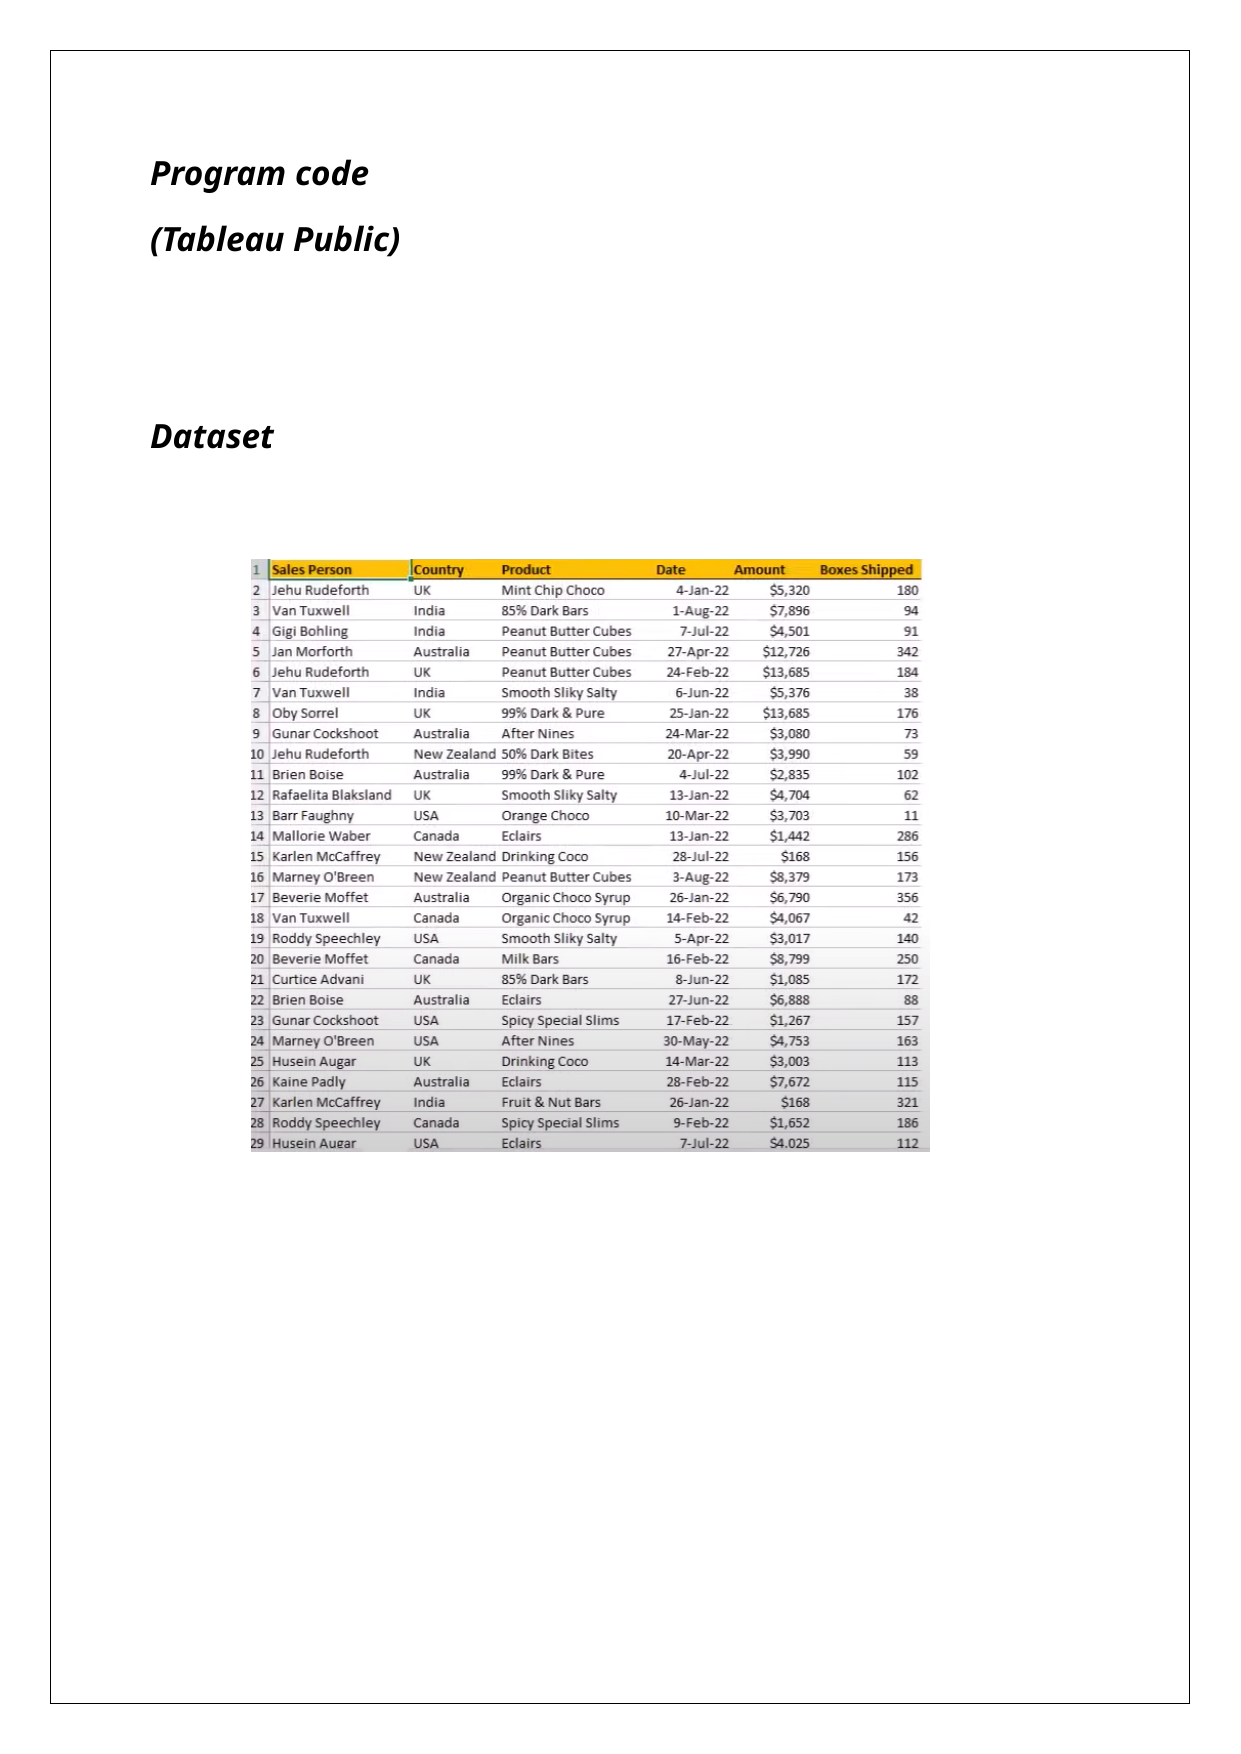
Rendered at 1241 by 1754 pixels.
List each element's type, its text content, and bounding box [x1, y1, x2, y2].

picture [251, 559, 930, 1152]
text (Tableau Public) [150, 216, 1090, 261]
text Program code [150, 150, 1090, 195]
text Dataset [150, 412, 1090, 458]
